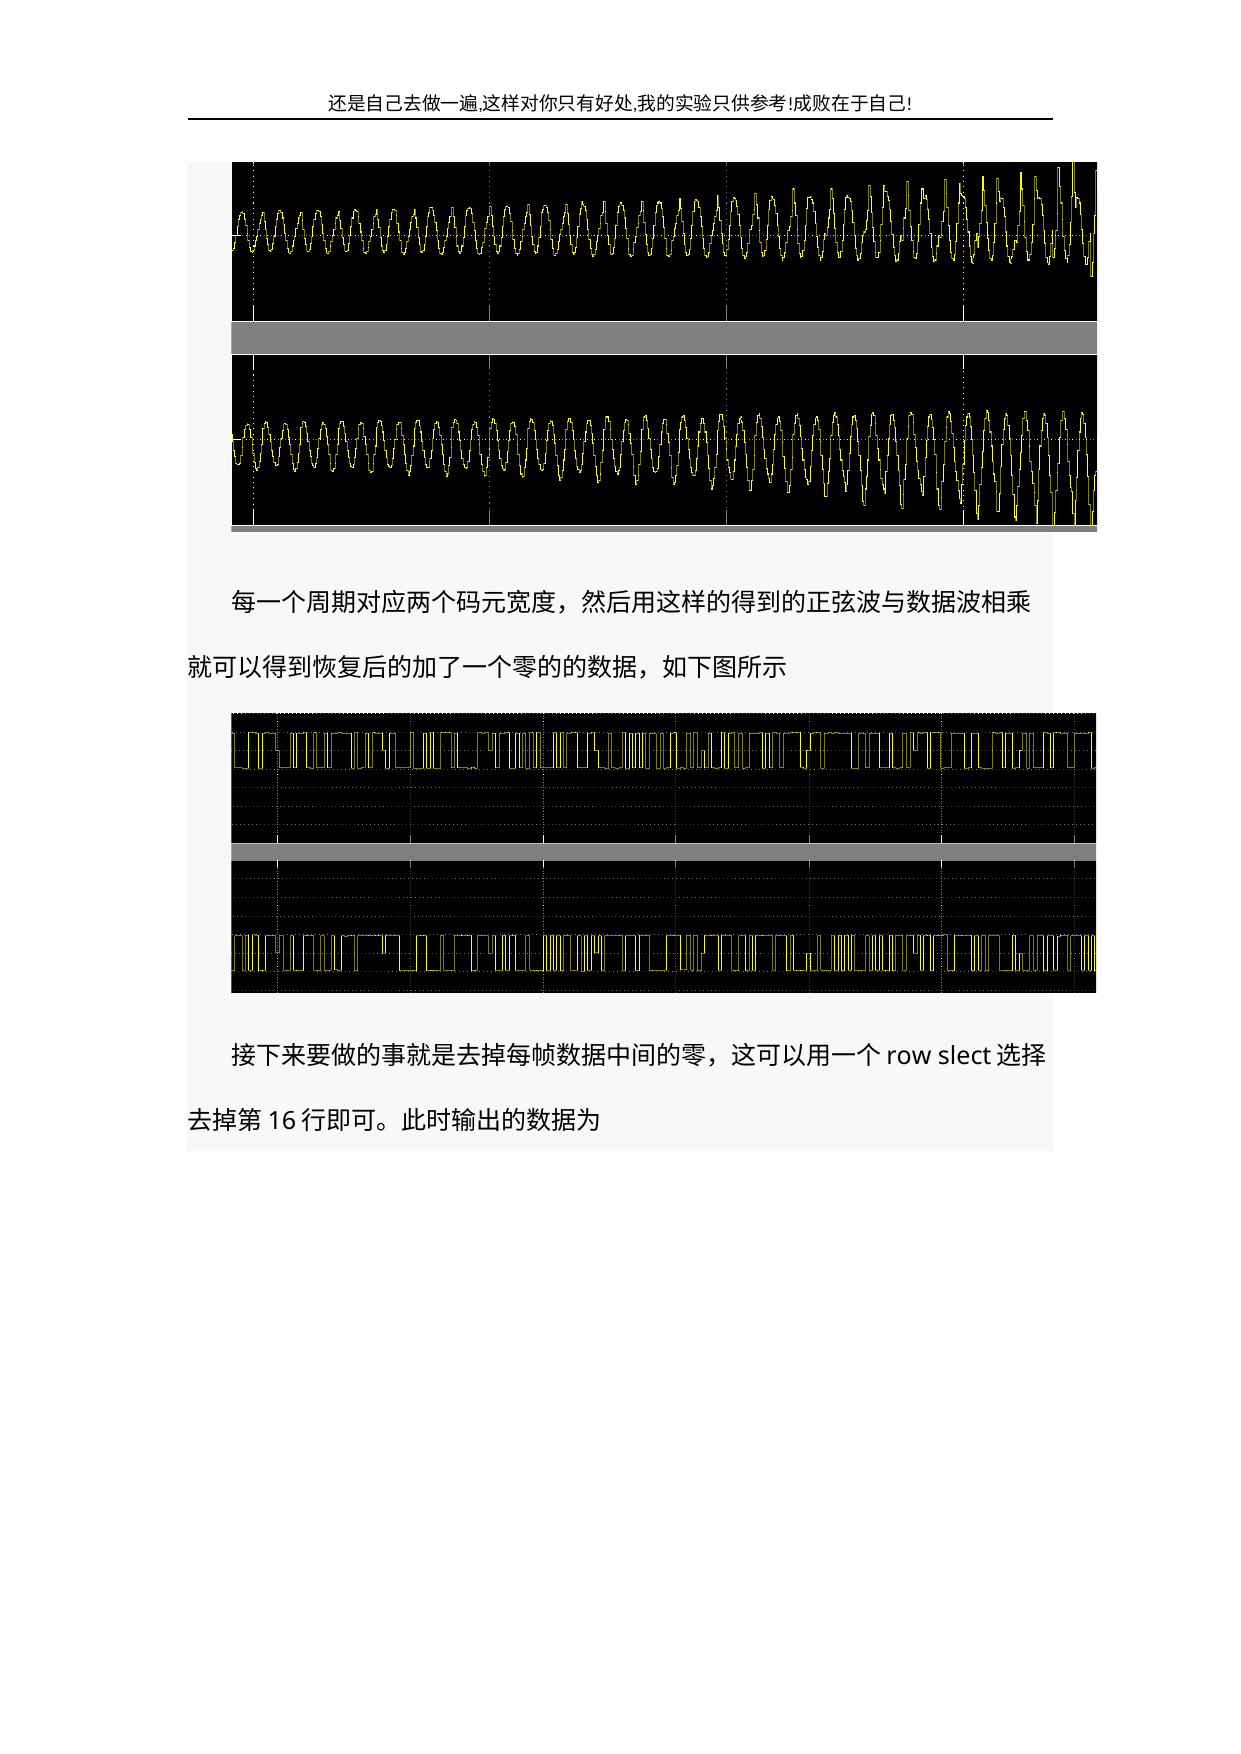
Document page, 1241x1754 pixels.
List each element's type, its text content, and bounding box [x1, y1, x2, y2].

text 每一个周期对应两个码元宽度，然后用这样的得到的正弦波与数据波相乘就可以得到恢复后的加了一个零的的数据，如下图所示 [187, 568, 1053, 698]
text 接下来要做的事就是去掉每帧数据中间的零，这可以用一个row slect选择去掉第16行即可。此时输出的数据为 [187, 1021, 1053, 1151]
picture [231, 713, 1097, 993]
picture [231, 162, 1098, 532]
